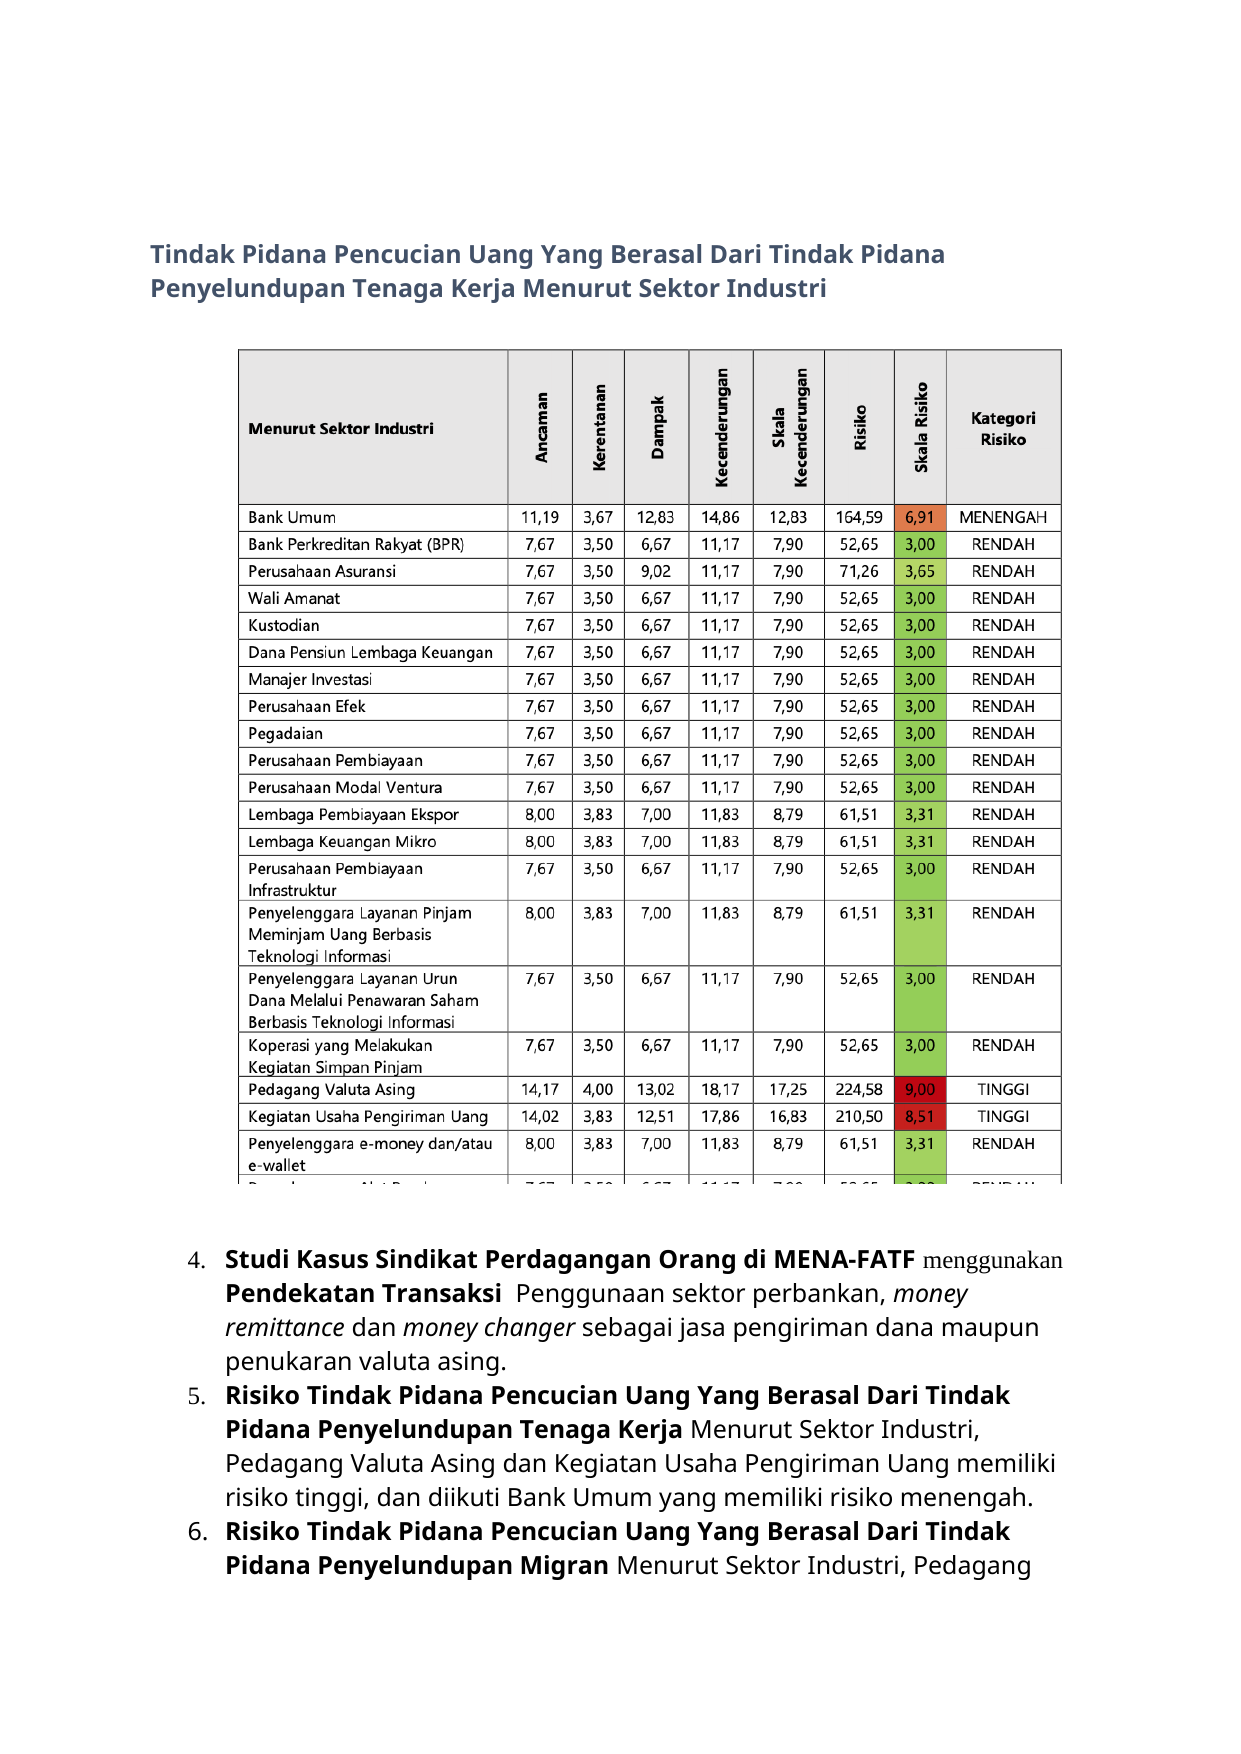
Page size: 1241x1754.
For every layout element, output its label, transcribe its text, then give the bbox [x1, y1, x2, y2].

picture [179, 333, 1120, 1184]
list Studi Kasus Sindikat Perdagangan Orang di MENA-FATF menggunakan Pendekatan Transaksi Penggunaan sektor perbankan, money remittance dan money changer sebagai jasa pengiriman dana maupun penukaran valuta asing. [187, 1241, 1090, 1378]
list Risiko Tindak Pidana Pencucian Uang Yang Berasal Dari Tindak Pidana Penyelundupan Tenaga Kerja Menurut Sektor Industri, Pedagang Valuta Asing dan Kegiatan Usaha Pengiriman Uang memiliki risiko tinggi, dan diikuti Bank Umum yang memiliki risiko menengah. [187, 1407, 1090, 1543]
text Tindak Pidana Pencucian Uang Yang Berasal Dari Tindak Pidana Penyelundupan Tenaga Kerja Menurut Sektor Industri [150, 237, 1090, 305]
